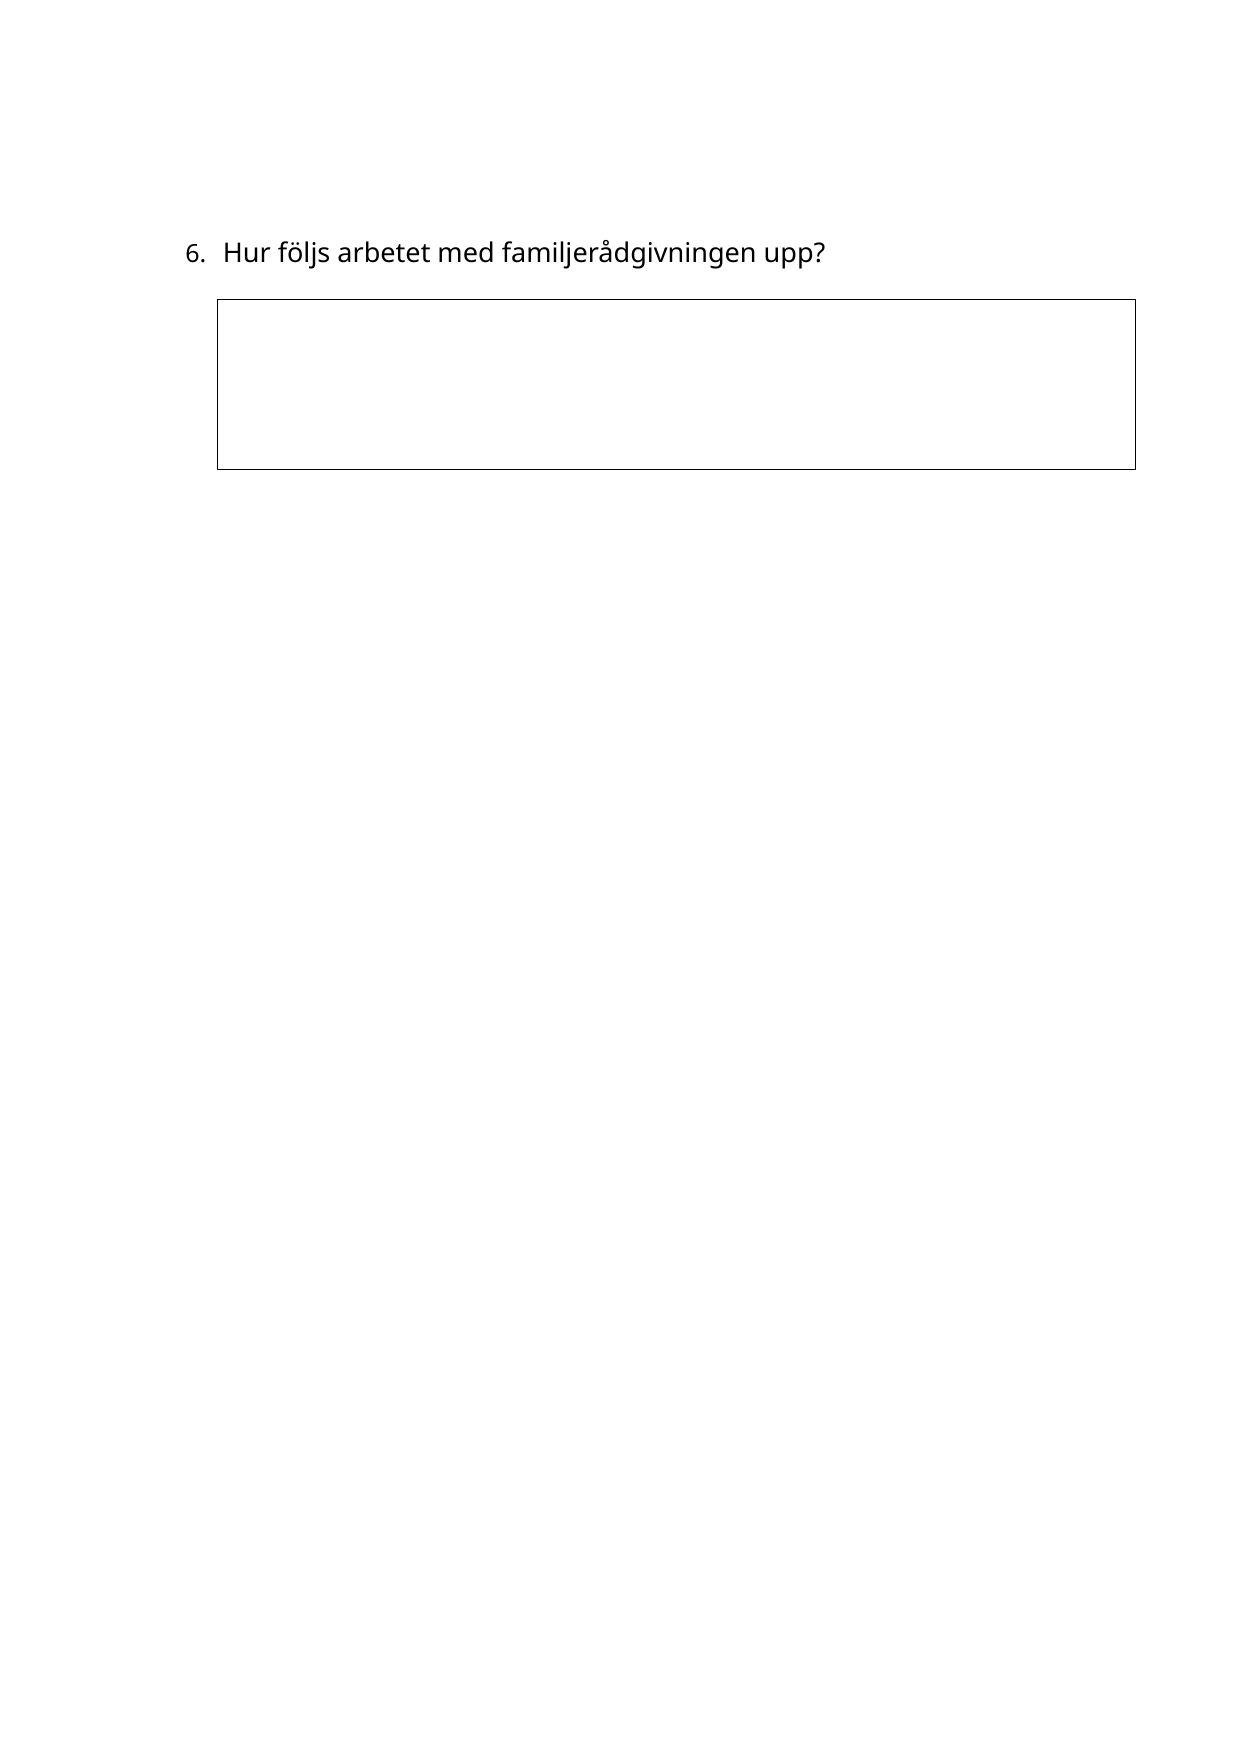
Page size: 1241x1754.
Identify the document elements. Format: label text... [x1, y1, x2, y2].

list Hur följs arbetet med familjerådgivningen upp? [185, 234, 1093, 271]
